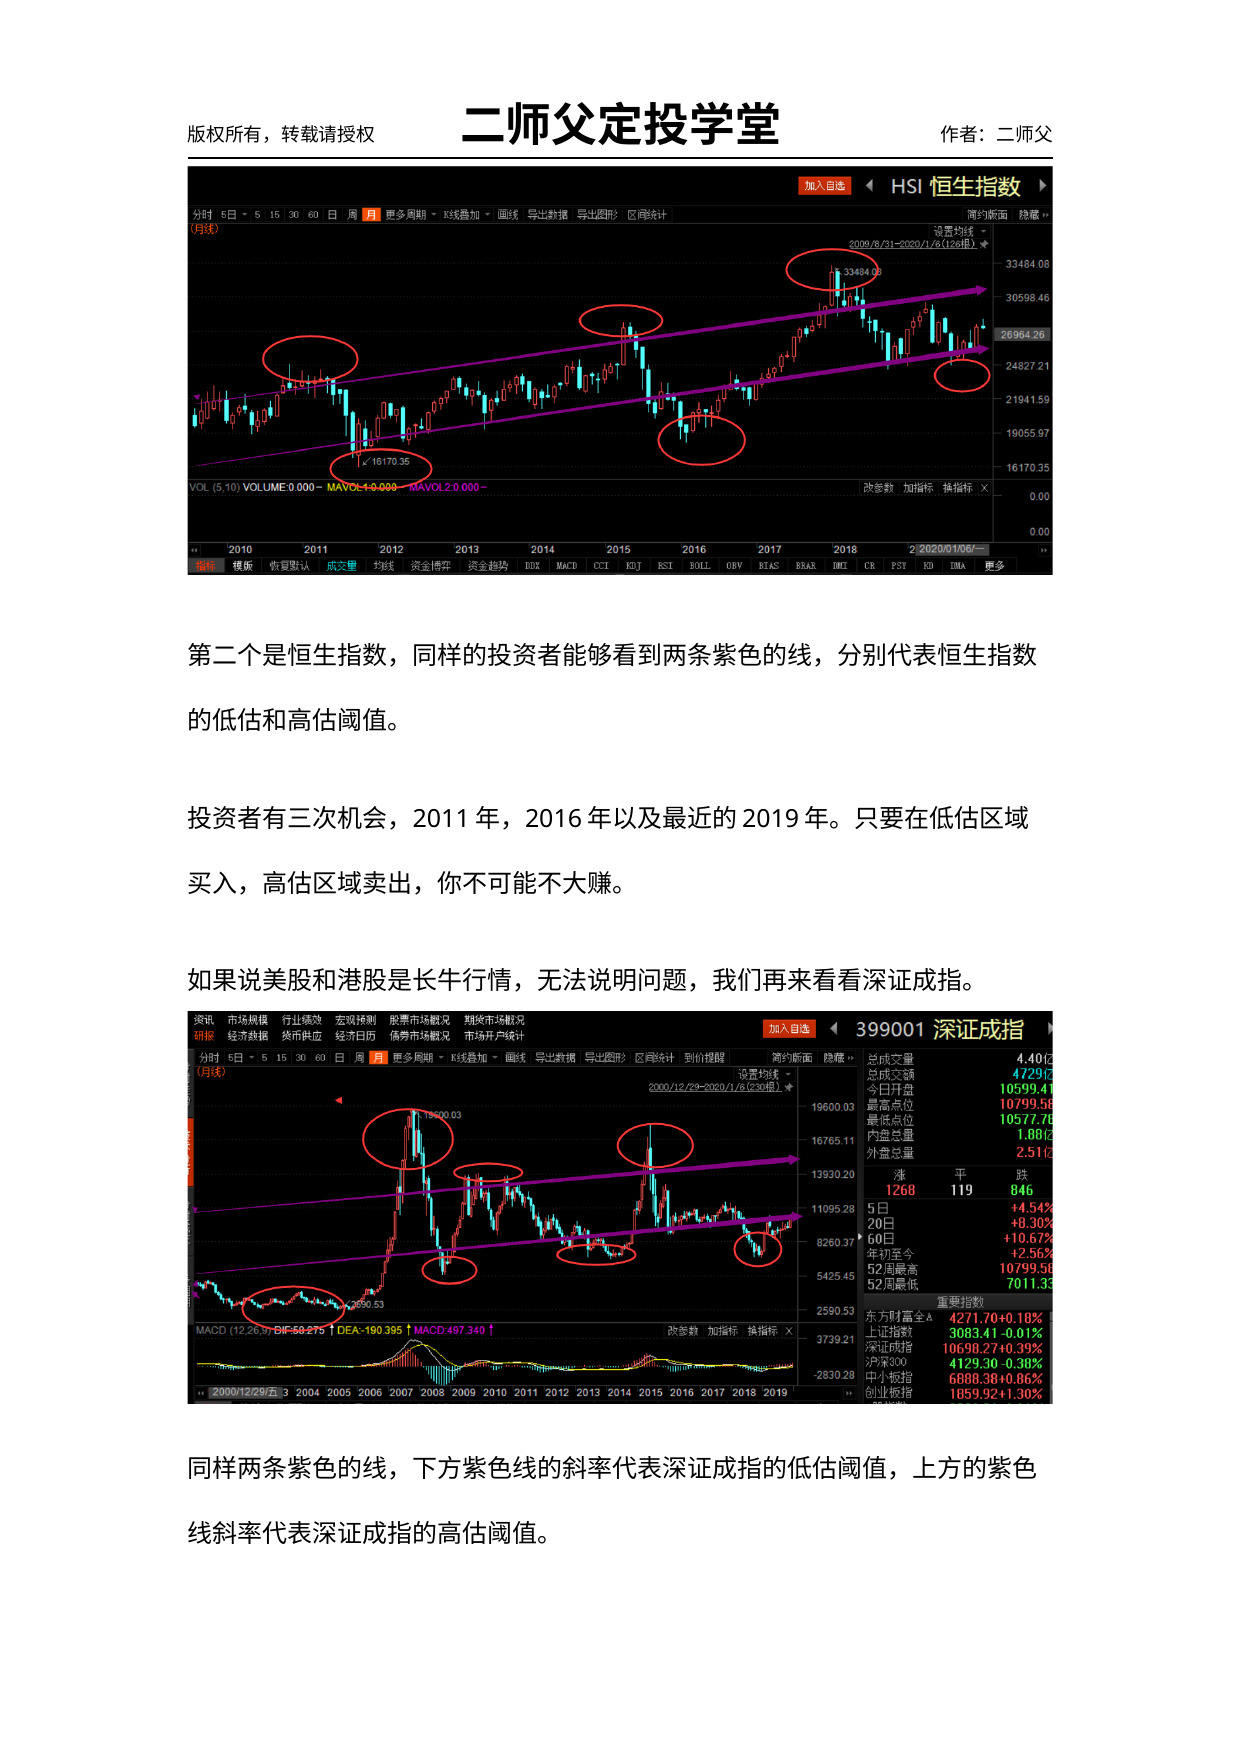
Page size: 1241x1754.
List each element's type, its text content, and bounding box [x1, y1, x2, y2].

text 第二个是恒生指数，同样的投资者能够看到两条紫色的线，分别代表恒生指数的低估和高估阈值。 [187, 621, 1053, 751]
picture [187, 1011, 1053, 1404]
picture [187, 166, 1053, 575]
text 同样两条紫色的线，下方紫色线的斜率代表深证成指的低估阈值，上方的紫色线斜率代表深证成指的高估阈值。 [187, 1434, 1053, 1564]
text 投资者有三次机会，2011年，2016年以及最近的2019年。只要在低估区域买入，高估区域卖出，你不可能不大赚。 [187, 784, 1053, 914]
text 如果说美股和港股是长牛行情，无法说明问题，我们再来看看深证成指。 [187, 946, 1053, 1011]
